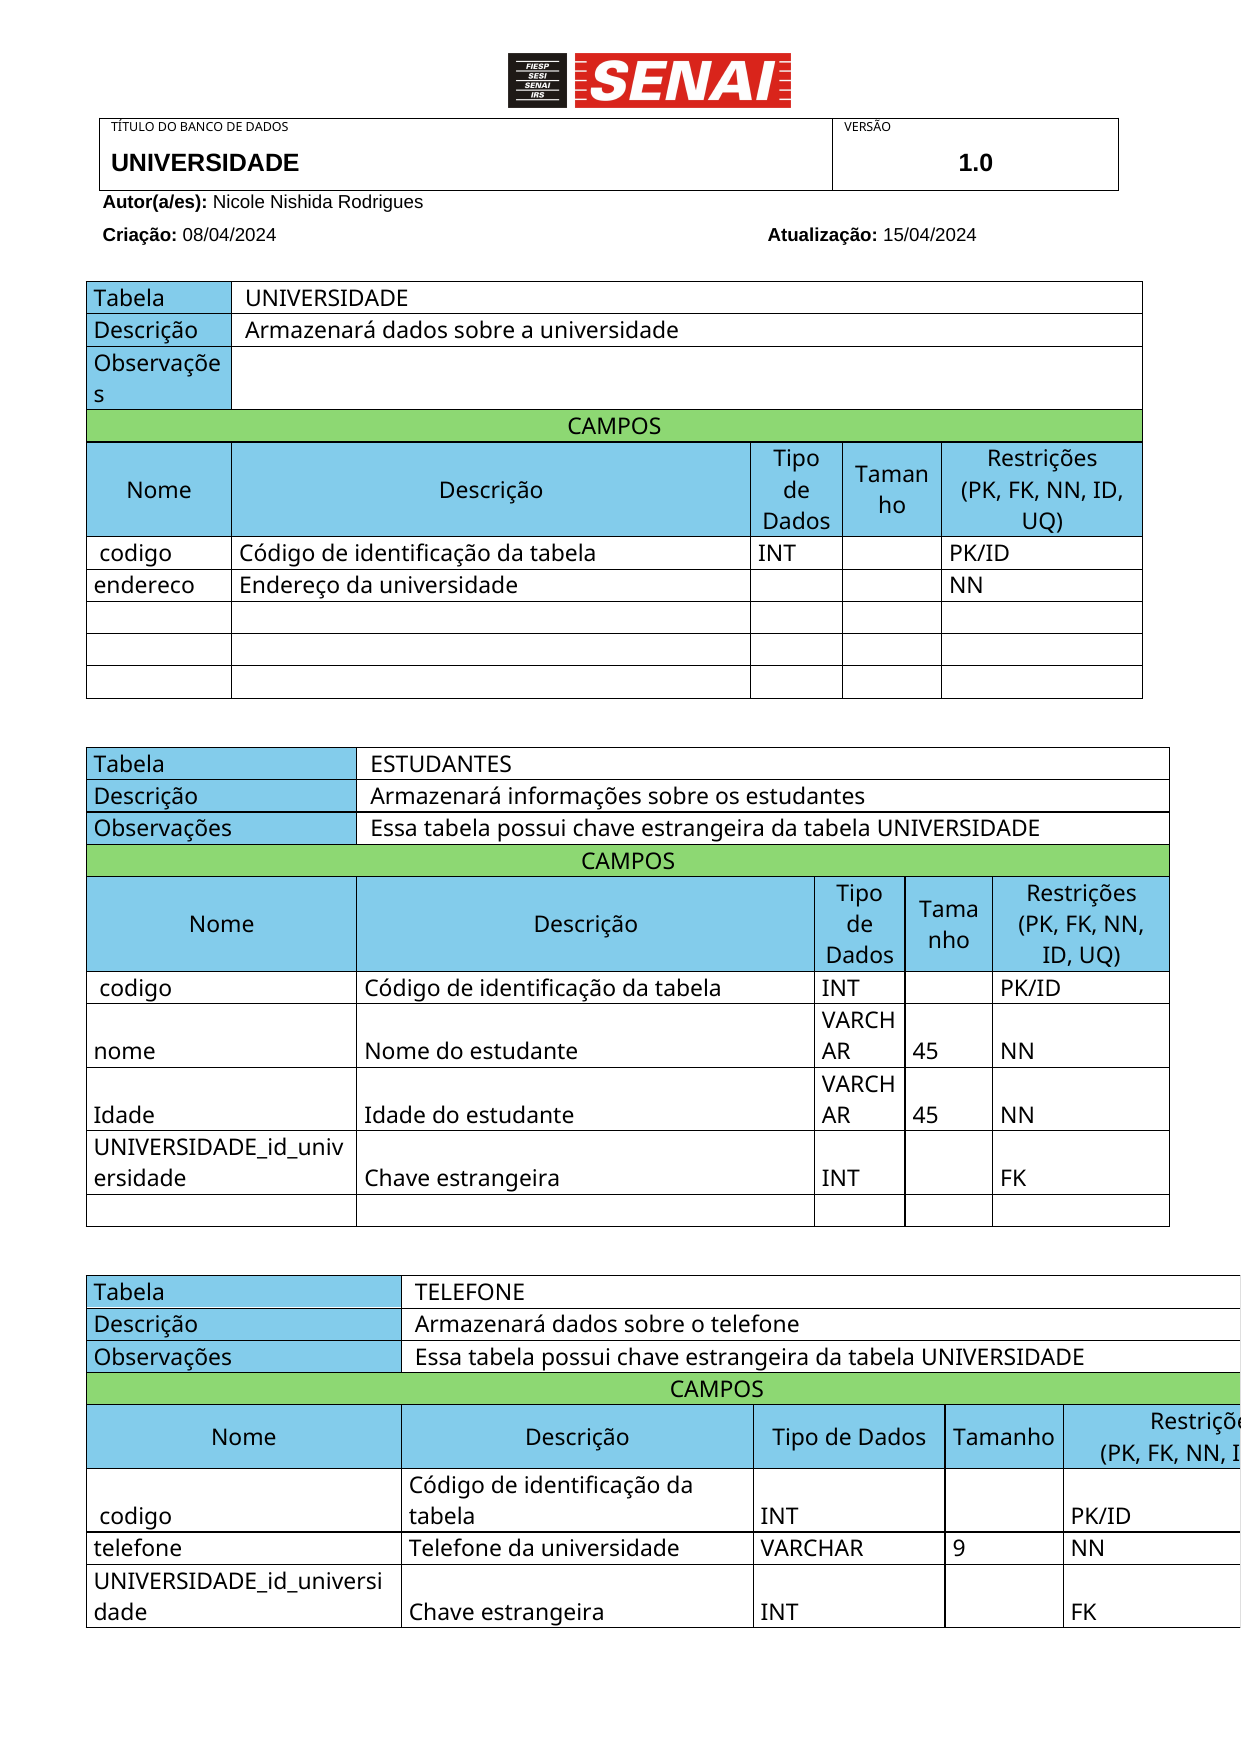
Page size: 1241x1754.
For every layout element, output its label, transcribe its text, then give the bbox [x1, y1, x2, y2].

table_cell 45 [906, 1068, 992, 1130]
table_cell codigo [87, 1469, 401, 1531]
table_cell Telefone da universidade [402, 1533, 753, 1564]
table_cell Tipo de Dados [754, 1405, 944, 1468]
table_cell Descrição [232, 443, 750, 536]
table_cell Essa tabela possui chave estrangeira da tabela UNIVERSIDADE [402, 1341, 1240, 1372]
table_cell NN [1064, 1533, 1240, 1564]
table_cell codigo [87, 972, 356, 1003]
table_cell Observações [87, 813, 356, 844]
table_header Tabela [87, 1276, 401, 1307]
table_cell FK [993, 1131, 1169, 1194]
table_cell telefone [87, 1533, 401, 1564]
table_cell Código de identificação da tabela [357, 972, 814, 1003]
table_cell PK/ID [1064, 1469, 1240, 1531]
table_cell [232, 666, 750, 698]
table_cell 9 [946, 1533, 1063, 1564]
table_header Tabela [87, 282, 231, 313]
table_cell [946, 1469, 1063, 1531]
table_cell Observações [87, 347, 231, 409]
table_cell Tipo de Dados [815, 877, 904, 971]
table_cell [946, 1565, 1063, 1627]
table_cell [87, 602, 231, 633]
table_header Tabela [87, 748, 356, 779]
table_cell NN [993, 1004, 1169, 1067]
table_cell Restrições (PK, FK, NN, ID, UQ) [993, 877, 1169, 971]
table_cell Restrições (PK, FK, NN, ID, UQ) [1064, 1405, 1240, 1468]
table_cell Nome do estudante [357, 1004, 814, 1067]
table_cell Nome [87, 443, 231, 536]
table_cell [843, 602, 941, 633]
table_header ESTUDANTES [357, 748, 1169, 779]
table_cell [232, 602, 750, 633]
table_cell [87, 634, 231, 665]
table_cell Chave estrangeira [402, 1565, 753, 1627]
table_cell Armazenará informações sobre os estudantes [357, 780, 1169, 811]
table_cell Observações [87, 1341, 401, 1372]
table_cell VARCHAR [815, 1004, 904, 1067]
table_cell [751, 666, 842, 698]
table_cell Tamanho [843, 443, 941, 536]
table_cell Armazenará dados sobre a universidade [232, 314, 1142, 346]
table_cell [942, 602, 1142, 633]
table_cell NN [942, 570, 1142, 601]
table_cell [357, 1195, 814, 1226]
table_cell INT [815, 1131, 904, 1194]
table_cell [815, 1195, 904, 1226]
table_cell Nome [87, 1405, 401, 1468]
table_cell codigo [87, 537, 231, 568]
table_cell [751, 634, 842, 665]
table_cell Tamanho [906, 877, 992, 971]
table_cell Endereço da universidade [232, 570, 750, 601]
table_cell [843, 634, 941, 665]
table_cell [906, 1195, 992, 1226]
table_cell [942, 634, 1142, 665]
table_cell Descrição [87, 780, 356, 811]
table_cell Descrição [402, 1405, 753, 1468]
table_cell [843, 537, 941, 568]
table_cell INT [754, 1469, 944, 1531]
table_cell Idade [87, 1068, 356, 1130]
table_cell [751, 602, 842, 633]
table_cell [843, 570, 941, 601]
table_cell UNIVERSIDADE_id_universidade [87, 1131, 356, 1194]
table_cell Código de identificação da tabela [232, 537, 750, 568]
table_cell PK/ID [942, 537, 1142, 568]
table_cell VARCHAR [815, 1068, 904, 1130]
table_cell endereco [87, 570, 231, 601]
table_cell [906, 1131, 992, 1194]
table_cell INT [754, 1565, 944, 1627]
table_cell [906, 972, 992, 1003]
table_header TELEFONE [402, 1276, 1240, 1307]
table_cell Idade do estudante [357, 1068, 814, 1130]
table_cell NN [993, 1068, 1169, 1130]
table_cell CAMPOS [87, 1373, 1240, 1404]
table_cell Descrição [87, 314, 231, 346]
table_cell [232, 347, 1142, 409]
picture [508, 53, 791, 108]
table_cell [843, 666, 941, 698]
table_cell Armazenará dados sobre o telefone [402, 1309, 1240, 1340]
table_cell [87, 1195, 356, 1226]
table_cell Código de identificação da tabela [402, 1469, 753, 1531]
table_cell [751, 570, 842, 601]
table_cell PK/ID [993, 972, 1169, 1003]
table_cell [942, 666, 1142, 698]
table_cell Chave estrangeira [357, 1131, 814, 1194]
table_cell [232, 634, 750, 665]
table_cell [87, 666, 231, 698]
table_cell Restrições (PK, FK, NN, ID, UQ) [942, 443, 1142, 536]
table_cell nome [87, 1004, 356, 1067]
table_cell Tamanho [946, 1405, 1063, 1468]
table_cell VARCHAR [754, 1533, 944, 1564]
table_cell Essa tabela possui chave estrangeira da tabela UNIVERSIDADE [357, 813, 1169, 844]
table_cell Descrição [87, 1309, 401, 1340]
table_header UNIVERSIDADE [232, 282, 1142, 313]
table_cell Descrição [357, 877, 814, 971]
table_cell INT [815, 972, 904, 1003]
table_cell Tipo de Dados [751, 443, 842, 536]
table_cell 45 [906, 1004, 992, 1067]
table_cell CAMPOS [87, 845, 1169, 876]
table_cell CAMPOS [87, 410, 1142, 441]
table_cell UNIVERSIDADE_id_universidade [87, 1565, 401, 1627]
table_cell [993, 1195, 1169, 1226]
table_cell Nome [87, 877, 356, 971]
table_cell FK [1064, 1565, 1240, 1627]
table_cell INT [751, 537, 842, 568]
